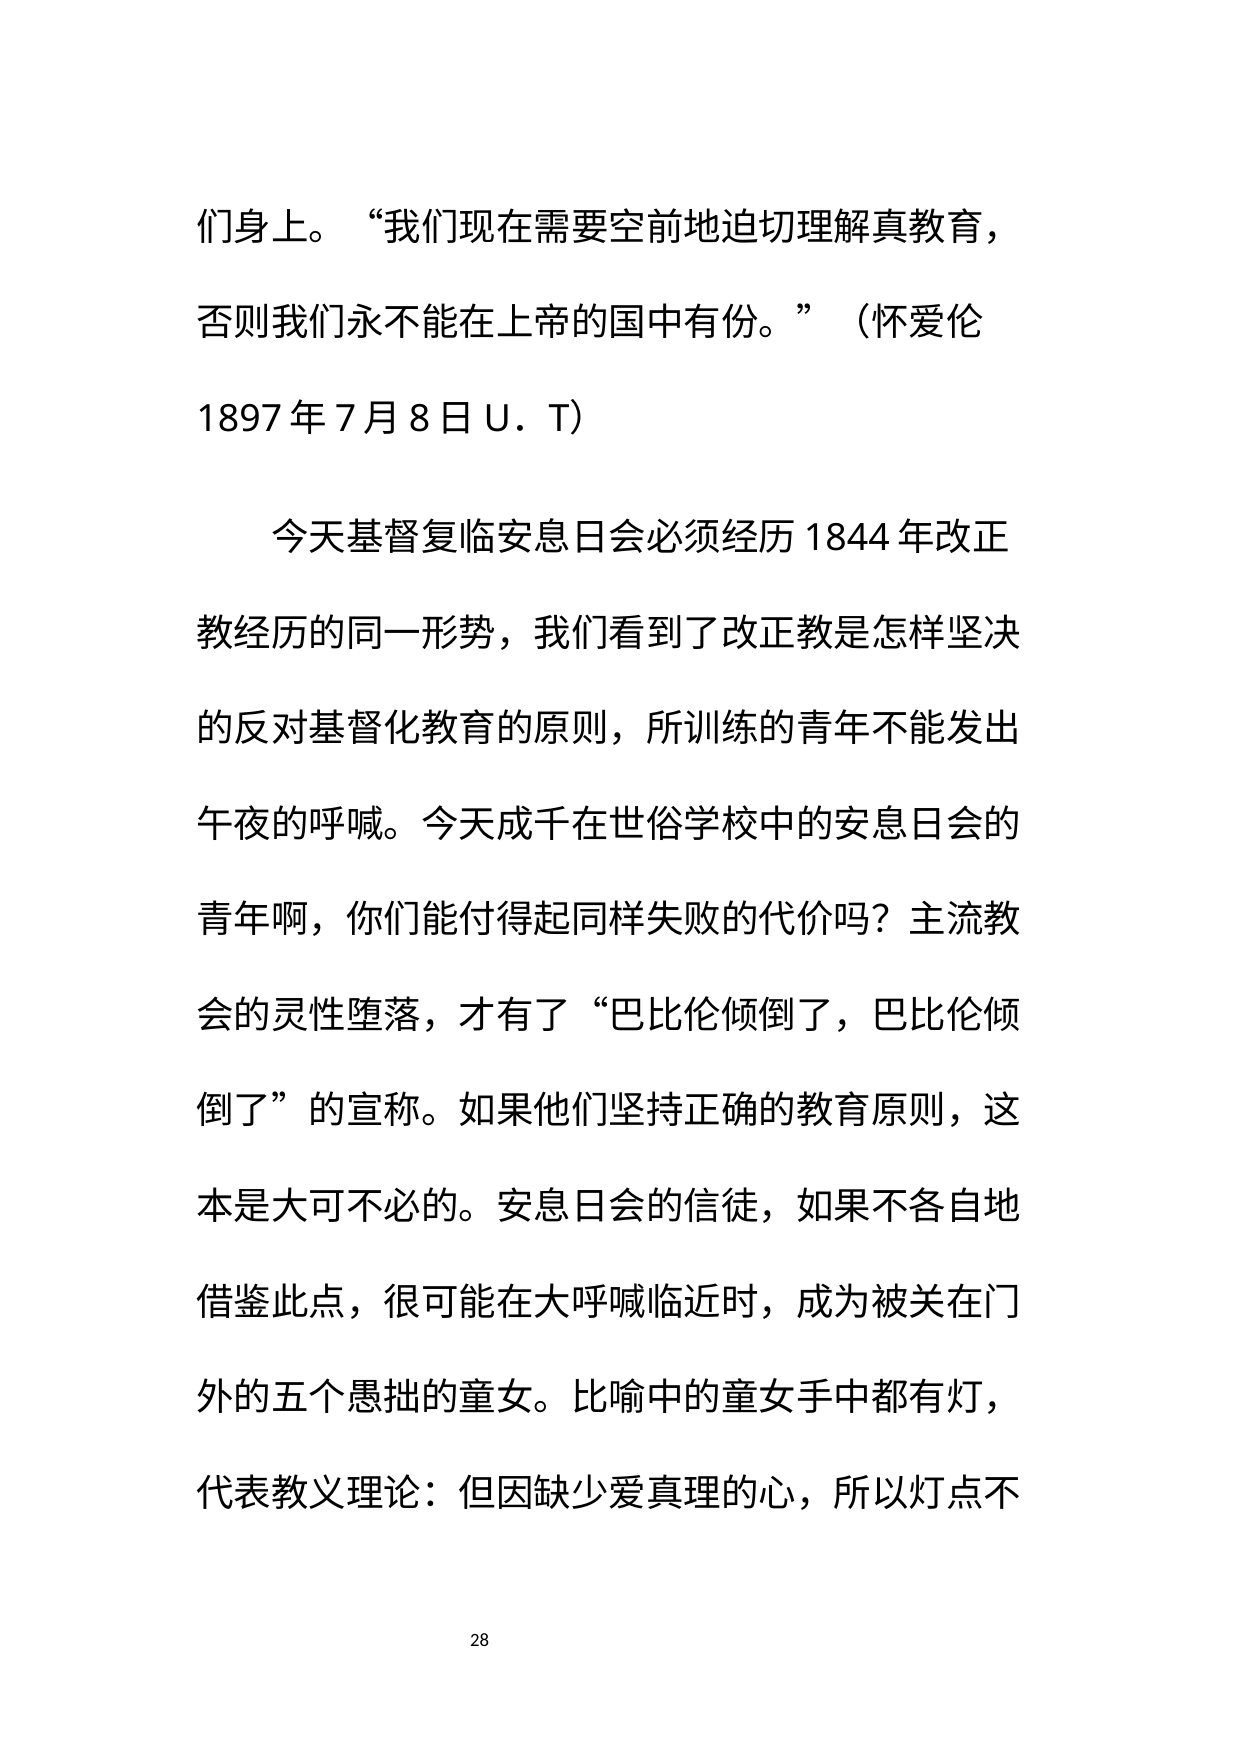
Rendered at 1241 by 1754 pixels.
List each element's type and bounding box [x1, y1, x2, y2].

table_header [196, 162, 1044, 1522]
